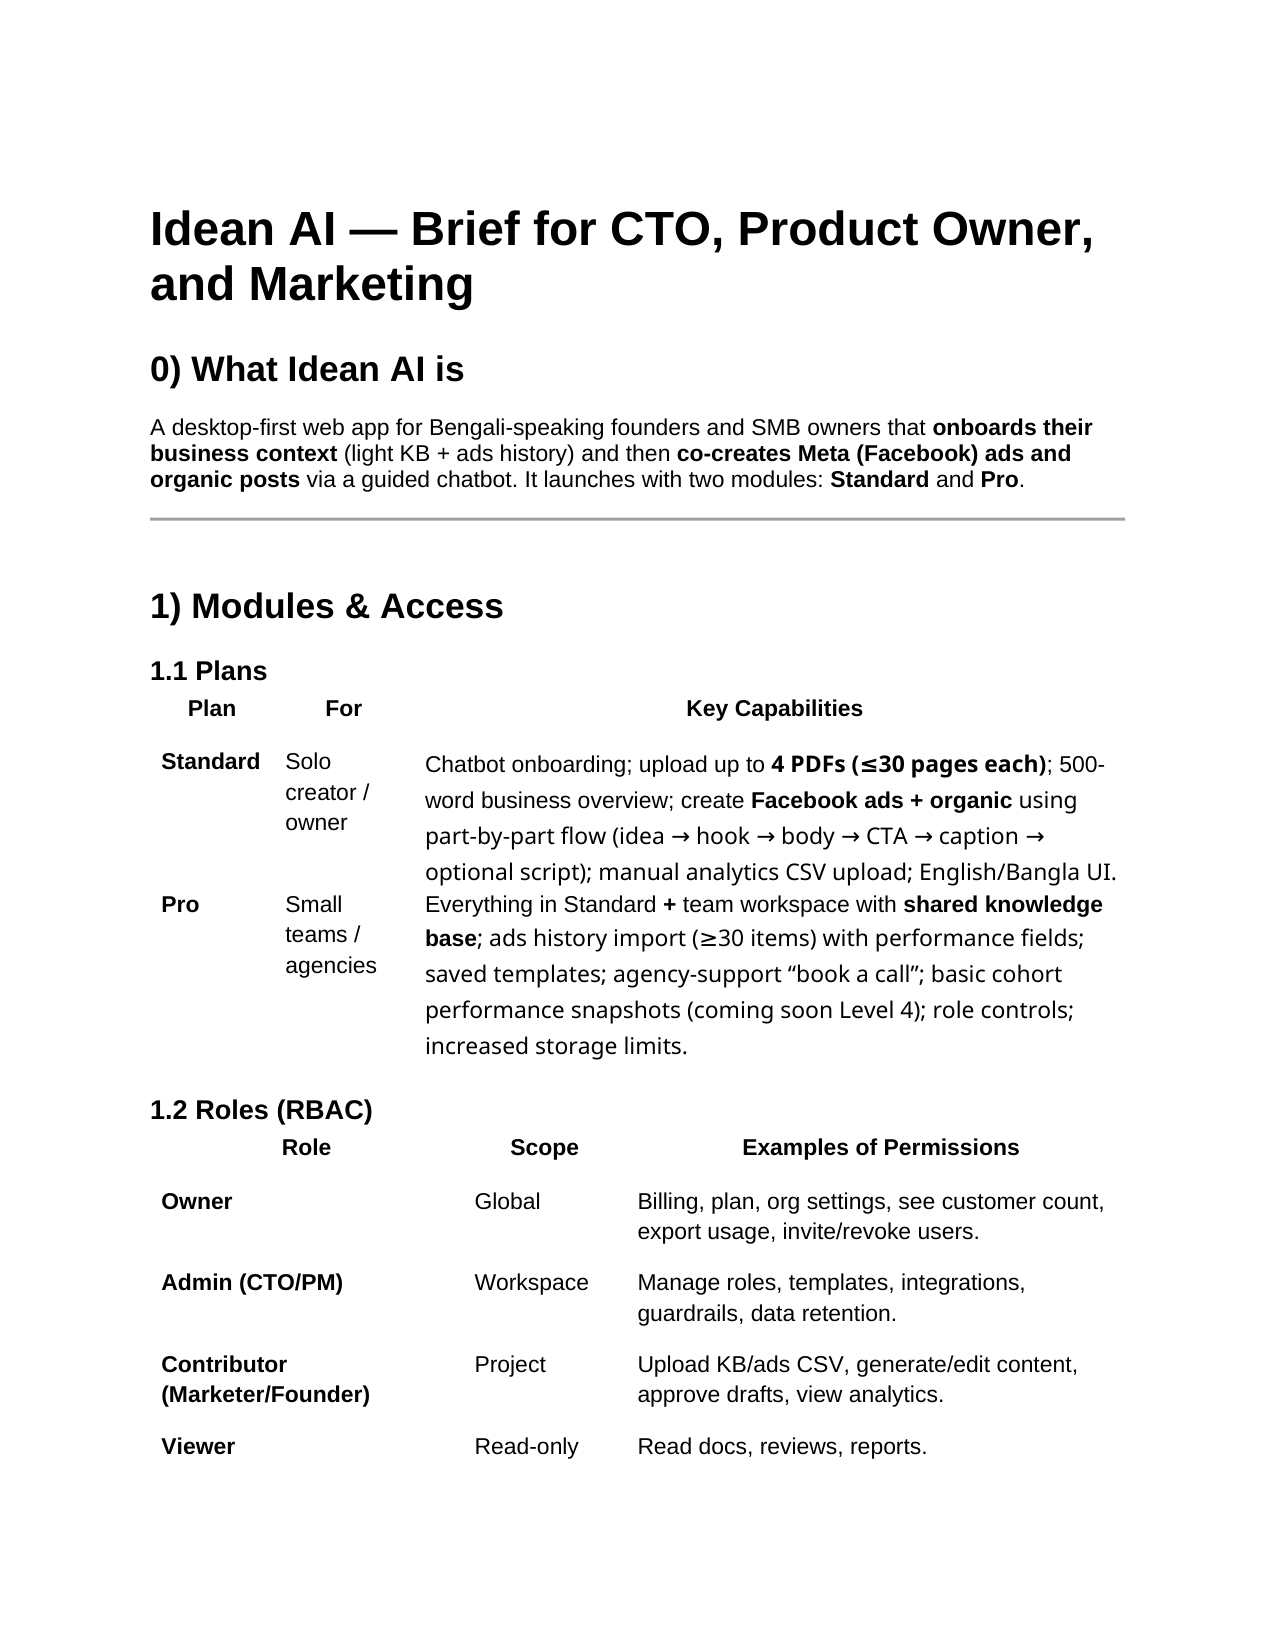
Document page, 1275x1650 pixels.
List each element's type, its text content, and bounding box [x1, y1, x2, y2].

text A desktop-first web app for Bengali-speaking founders and SMB owners that onboards their business context (light KB + ads history) and then co-creates Meta (Facebook) ads and organic posts via a guided chatbot. It launches with two modules: Standard and Pro. [150, 413, 1125, 492]
subtitle 1.2 Roles (RBAC) [150, 1094, 1125, 1126]
table_cell Contributor (Marketer/Founder) [150, 1351, 463, 1433]
table_header Scope [463, 1134, 626, 1188]
table_header Plan [150, 695, 274, 748]
table_cell Read-only [463, 1433, 626, 1487]
table_cell Workspace [463, 1269, 626, 1351]
table_cell Upload KB/ads CSV, generate/edit content, approve drafts, view analytics. [626, 1351, 1136, 1433]
table_cell Everything in Standard + team workspace with shared knowledge base; ads history import (≥30 items) with performance fields; saved templates; agency-support “book a call”; basic cohort performance snapshots (coming soon Level 4); role controls; increased storage limits. [414, 891, 1136, 1065]
table_cell Project [463, 1351, 626, 1433]
table_header Role [150, 1134, 463, 1188]
table_cell Read docs, reviews, reports. [626, 1433, 1136, 1487]
subtitle 0) What Idean AI is [150, 348, 1125, 388]
table_cell Standard [150, 748, 274, 891]
table_cell Viewer [150, 1433, 463, 1487]
table_cell Pro [150, 891, 274, 1065]
table_cell Solo creator / owner [274, 748, 413, 891]
table_cell Small teams / agencies [274, 891, 413, 1065]
table_cell Owner [150, 1188, 463, 1269]
table_header Examples of Permissions [626, 1134, 1136, 1188]
table_cell Global [463, 1188, 626, 1269]
table_header For [274, 695, 413, 748]
subtitle 1.1 Plans [150, 655, 1125, 686]
subtitle 1) Modules & Access [150, 585, 1125, 626]
table_cell Chatbot onboarding; upload up to 4 PDFs (≤30 pages each); 500-word business overview; create Facebook ads + organic using part-by-part flow (idea → hook → body → CTA → caption → optional script); manual analytics CSV upload; English/Bangla UI. [414, 748, 1136, 891]
table_cell Manage roles, templates, integrations, guardrails, data retention. [626, 1269, 1136, 1351]
table_cell Billing, plan, org settings, see customer count, export usage, invite/revoke users. [626, 1188, 1136, 1269]
subtitle Idean AI — Brief for CTO, Product Owner, and Marketing [150, 200, 1125, 310]
table_header Key Capabilities [414, 695, 1136, 748]
table_cell Admin (CTO/PM) [150, 1269, 463, 1351]
